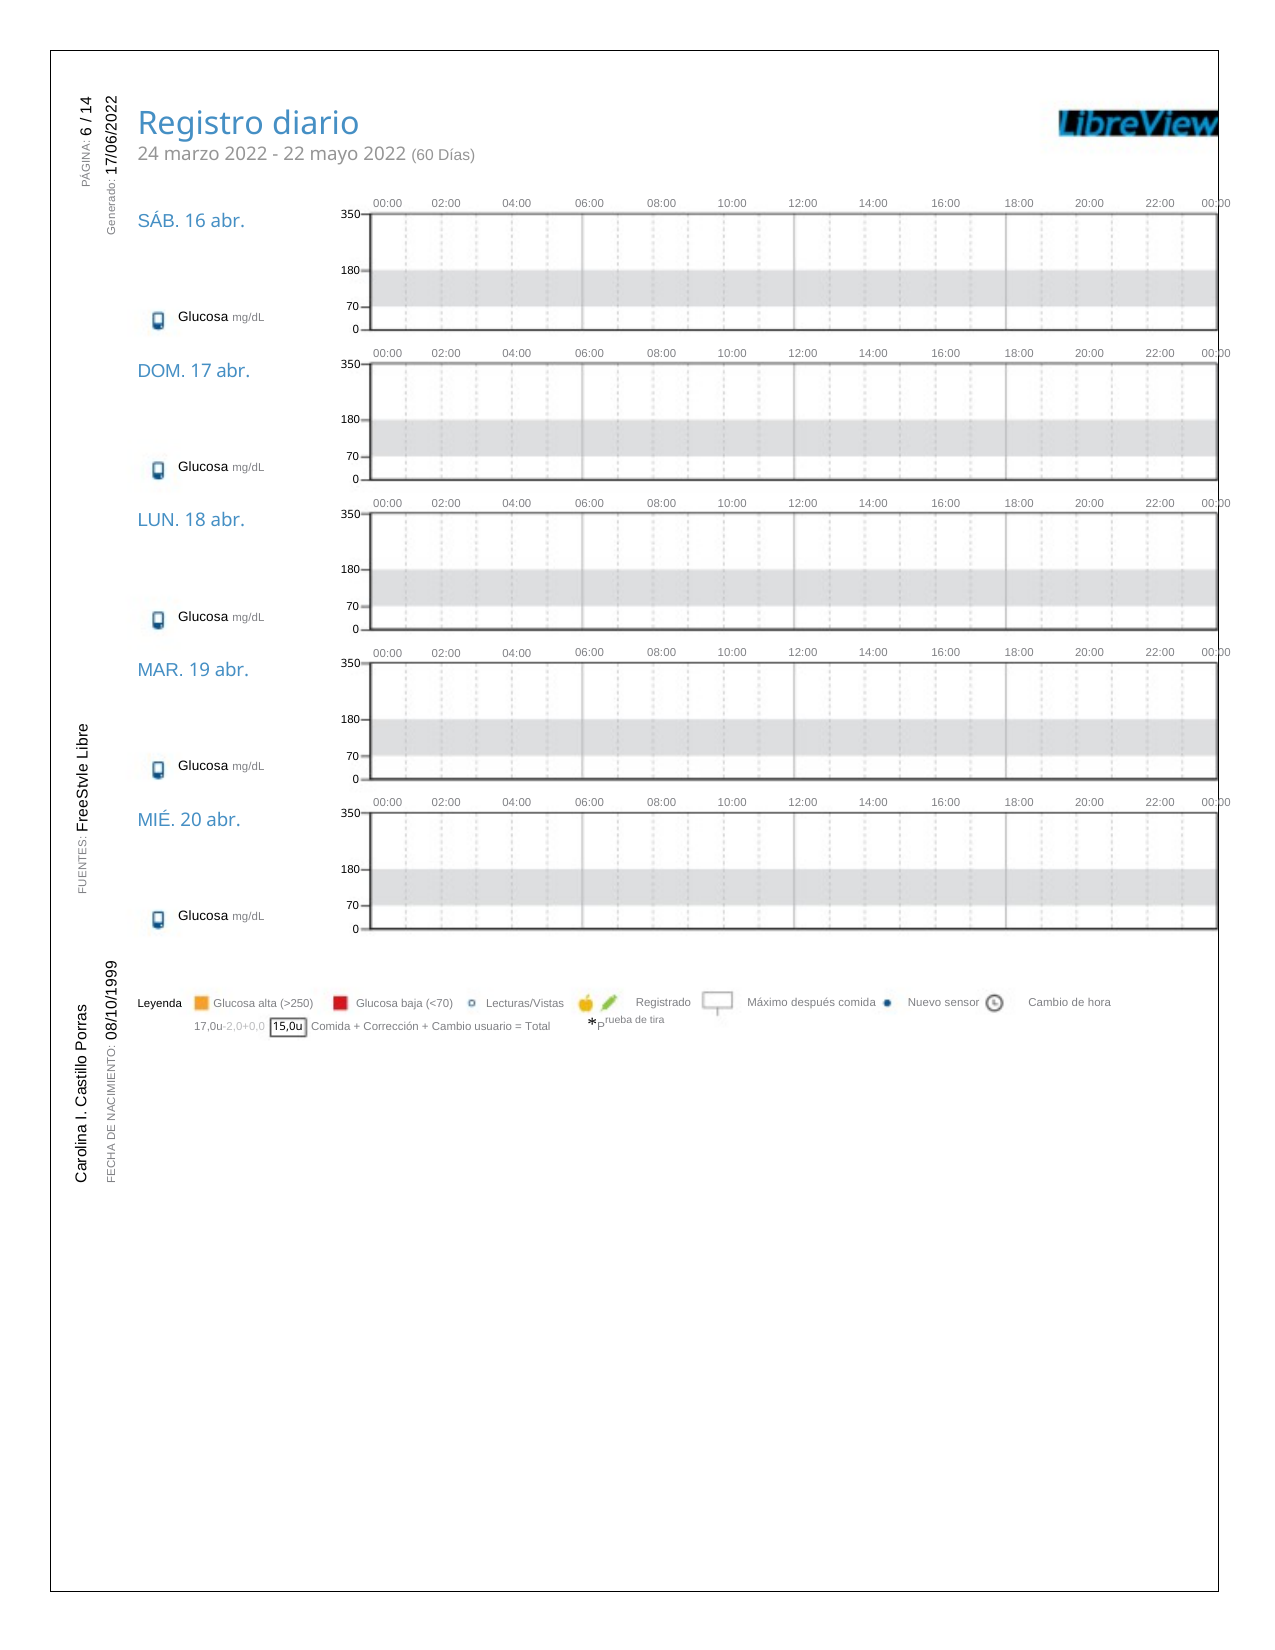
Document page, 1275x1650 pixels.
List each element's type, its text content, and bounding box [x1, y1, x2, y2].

picture [51, 51, 1218, 1591]
text 16:00 18:00 20:00 22:00 00:00 [931, 497, 1275, 510]
text 00:00 02:00 04:00 [373, 647, 568, 660]
text Glucosa mg/dL [178, 908, 327, 924]
text 06:00 08:00 10:00 12:00 14:00 [575, 796, 894, 809]
text 180 [341, 264, 568, 277]
text Glucosa mg/dL [178, 459, 327, 474]
text 06:00 08:00 10:00 12:00 14:00 [575, 197, 894, 210]
text 00:00 02:00 04:00 [373, 497, 568, 510]
text Leyenda Glucosa alta (>250) [137, 997, 327, 1010]
text 70 [346, 600, 568, 613]
text MIÉ. 20 abr. [137, 809, 327, 831]
text 0 [352, 623, 568, 636]
text Glucosa mg/dL [178, 309, 327, 324]
text 06:00 08:00 10:00 12:00 14:00 [575, 497, 894, 510]
text 16:00 18:00 20:00 22:00 00:00 [931, 796, 1275, 809]
text 70 [346, 899, 568, 912]
text 16:00 18:00 20:00 22:00 00:00 [931, 347, 1275, 360]
text DOM. 17 abr. [137, 360, 327, 381]
text 17,0u-2,0+0,0 15,0u Comida + Corrección + Cambio usuario = Total *Prueba de tira [194, 1020, 1275, 1033]
text 24 marzo 2022 - 22 mayo 2022 (60 Días) [137, 144, 1275, 164]
text 0 [352, 923, 568, 936]
text MAR. 19 abr. [137, 659, 327, 681]
text 70 [346, 749, 568, 763]
text Registrado Máximo después comida [636, 996, 894, 1009]
text 70 [346, 300, 568, 313]
text Glucosa baja (<70) Lecturas/Vistas [356, 997, 568, 1010]
text 16:00 18:00 20:00 22:00 00:00 [931, 646, 1275, 659]
text Glucosa mg/dL [178, 758, 327, 774]
text 06:00 08:00 10:00 12:00 14:00 [575, 347, 894, 360]
text Glucosa mg/dL [178, 608, 327, 624]
text Registro diario [137, 105, 1275, 142]
text 180 [341, 713, 568, 726]
text SÁB. 16 abr. [137, 210, 327, 232]
text 00:00 02:00 04:00 [373, 796, 568, 809]
text 00:00 02:00 04:00 [373, 347, 568, 360]
text 0 [352, 323, 568, 336]
text Nuevo sensor Cambio de hora [908, 996, 1275, 1009]
text 00:00 02:00 04:00 [373, 197, 568, 210]
text 0 [352, 773, 568, 786]
text 16:00 18:00 20:00 22:00 00:00 [931, 197, 1275, 210]
text 180 [341, 563, 568, 576]
text 180 [341, 863, 568, 876]
text 70 [346, 450, 568, 463]
text 06:00 08:00 10:00 12:00 14:00 [575, 646, 894, 659]
text 180 [341, 413, 568, 427]
text 0 [352, 473, 568, 486]
text LUN. 18 abr. [137, 509, 327, 531]
